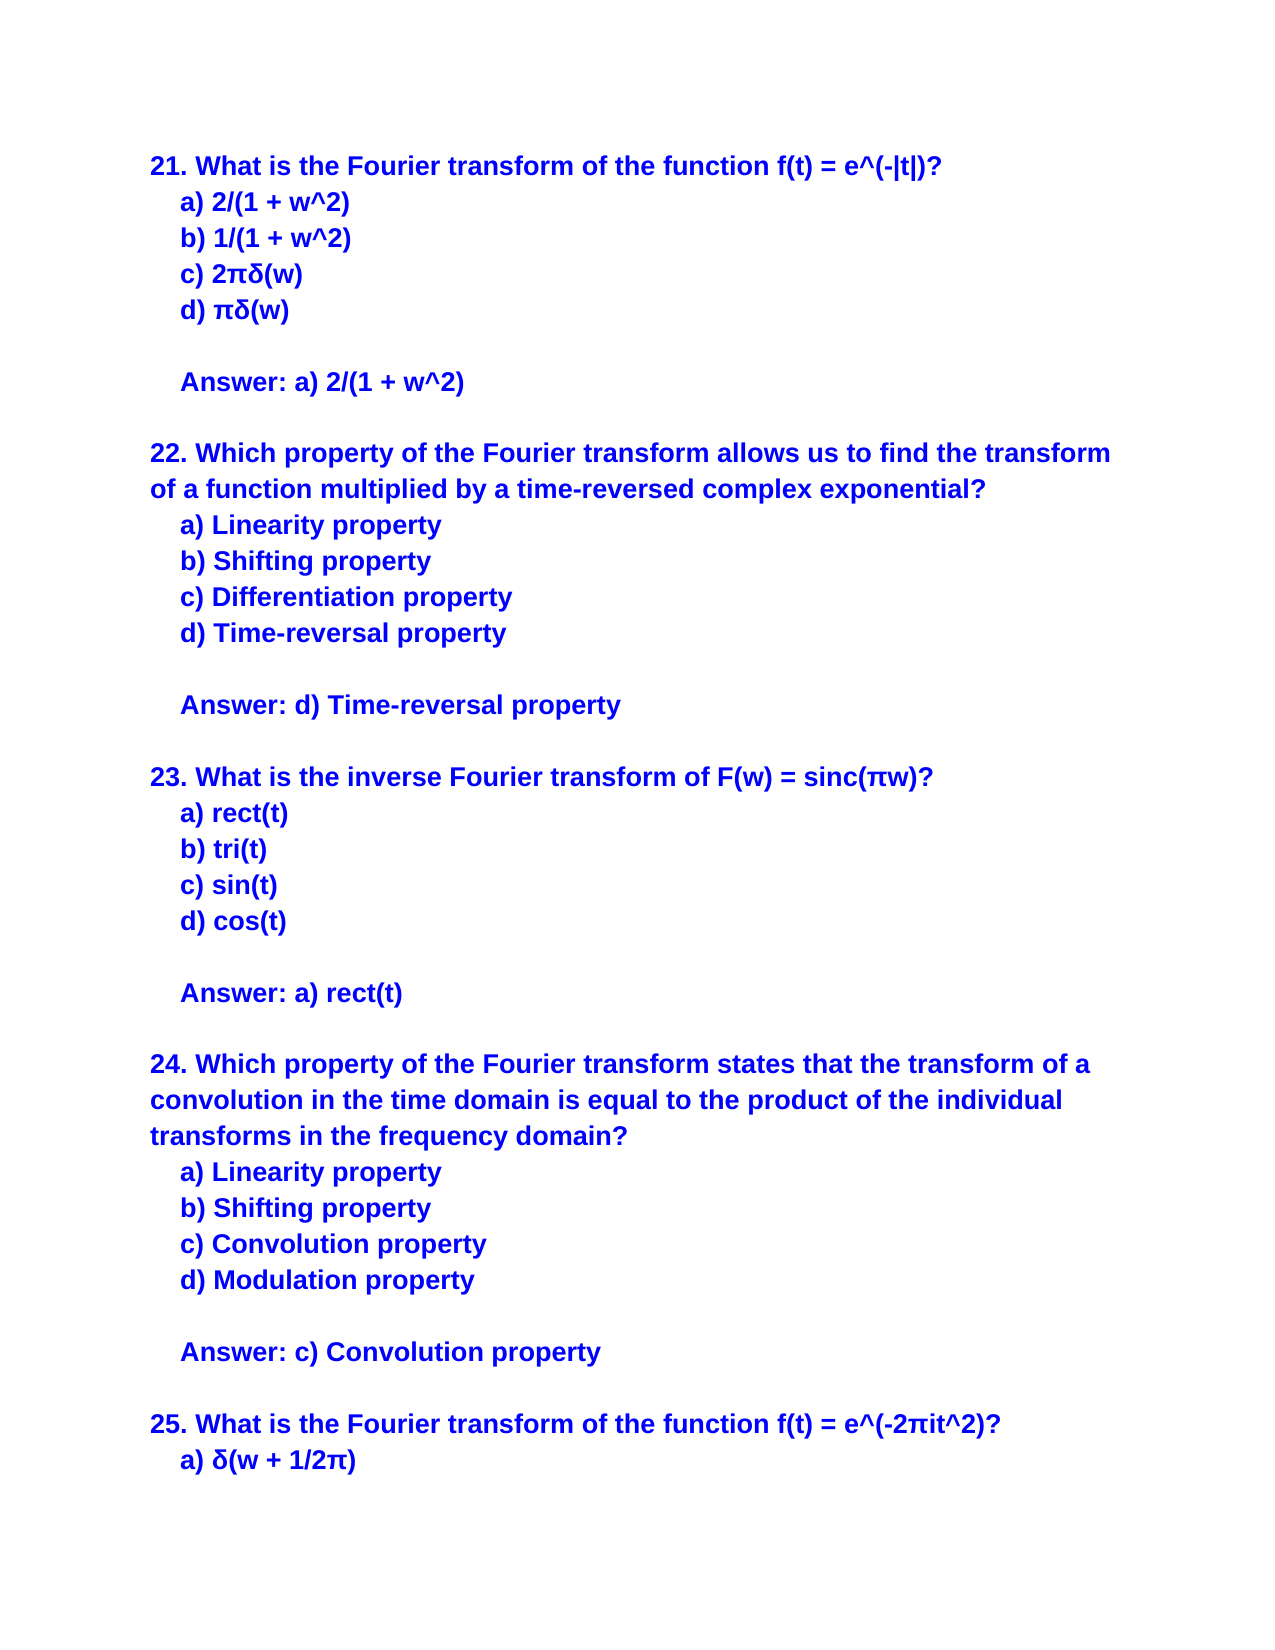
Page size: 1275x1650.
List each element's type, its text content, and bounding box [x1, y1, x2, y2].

text 22. Which property of the Fourier transform allows us to find the transform of a function multiplied by a time-reversed complex exponential? [150, 437, 1125, 505]
text c) 2πδ(w) [150, 258, 1125, 289]
text b) Shifting property [150, 545, 1125, 577]
text Answer: d) Time-reversal property [150, 689, 1125, 720]
text a) Linearity property [150, 1156, 1125, 1187]
text a) Linearity property [150, 509, 1125, 541]
text d) Time-reversal property [150, 617, 1125, 648]
text b) Shifting property [150, 1192, 1125, 1223]
text Answer: c) Convolution property [150, 1336, 1125, 1367]
text d) πδ(w) [150, 294, 1125, 325]
text a) δ(w + 1/2π) [150, 1444, 1125, 1475]
text b) tri(t) [150, 833, 1125, 864]
text b) 1/(1 + w^2) [150, 222, 1125, 253]
text 25. What is the Fourier transform of the function f(t) = e^(-2πit^2)? [150, 1408, 1125, 1439]
text Answer: a) 2/(1 + w^2) [150, 366, 1125, 397]
text c) Differentiation property [150, 581, 1125, 612]
text c) sin(t) [150, 869, 1125, 900]
text 21. What is the Fourier transform of the function f(t) = e^(-|t|)? [150, 150, 1125, 181]
text Answer: a) rect(t) [150, 977, 1125, 1008]
text a) 2/(1 + w^2) [150, 186, 1125, 217]
text a) rect(t) [150, 797, 1125, 828]
text 23. What is the inverse Fourier transform of F(w) = sinc(πw)? [150, 761, 1125, 792]
text d) cos(t) [150, 905, 1125, 936]
text c) Convolution property [150, 1228, 1125, 1259]
text 24. Which property of the Fourier transform states that the transform of a convolution in the time domain is equal to the product of the individual transforms in the frequency domain? [150, 1048, 1125, 1152]
text d) Modulation property [150, 1264, 1125, 1295]
